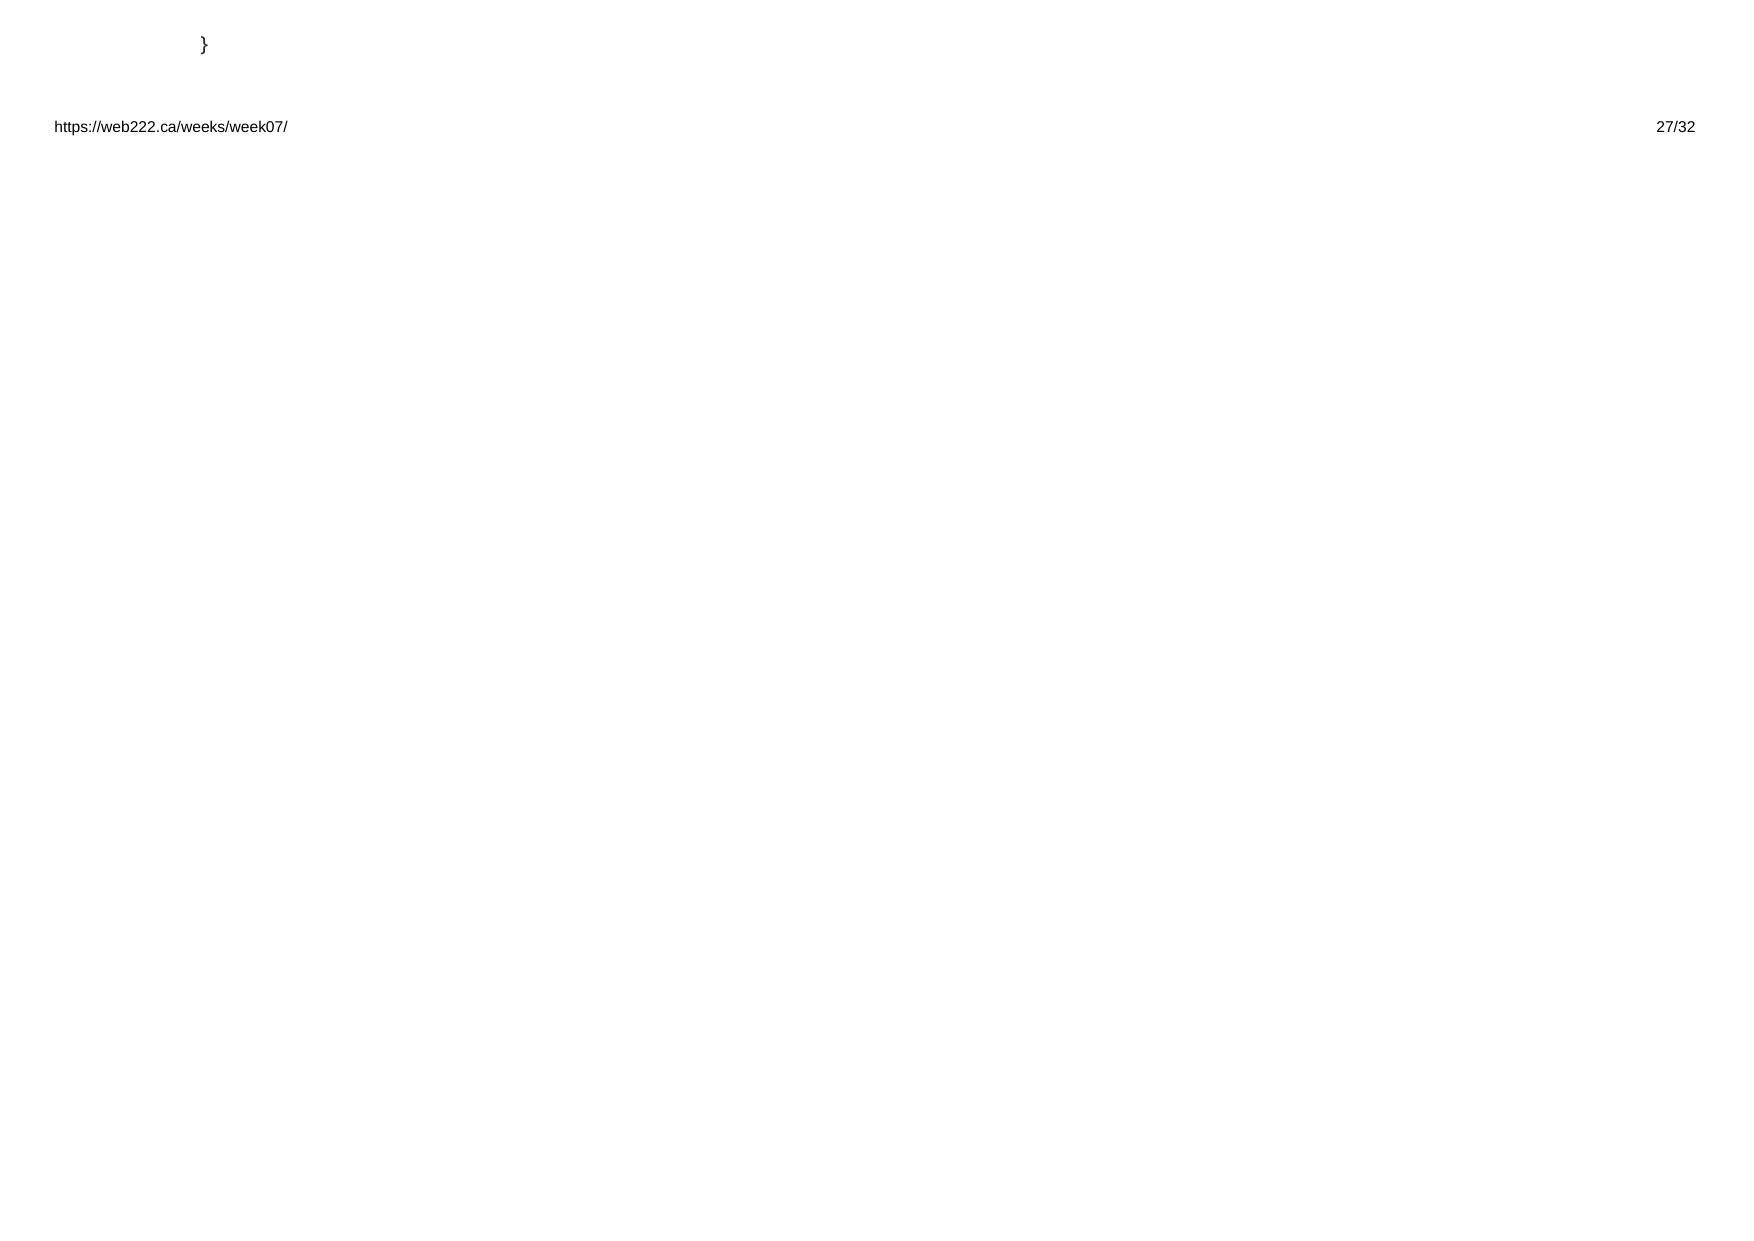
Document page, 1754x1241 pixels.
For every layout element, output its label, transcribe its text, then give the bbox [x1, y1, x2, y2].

text https://web222.ca/weeks/week07/ 27/32 [54, 117, 1700, 136]
text } [198, 29, 1700, 57]
